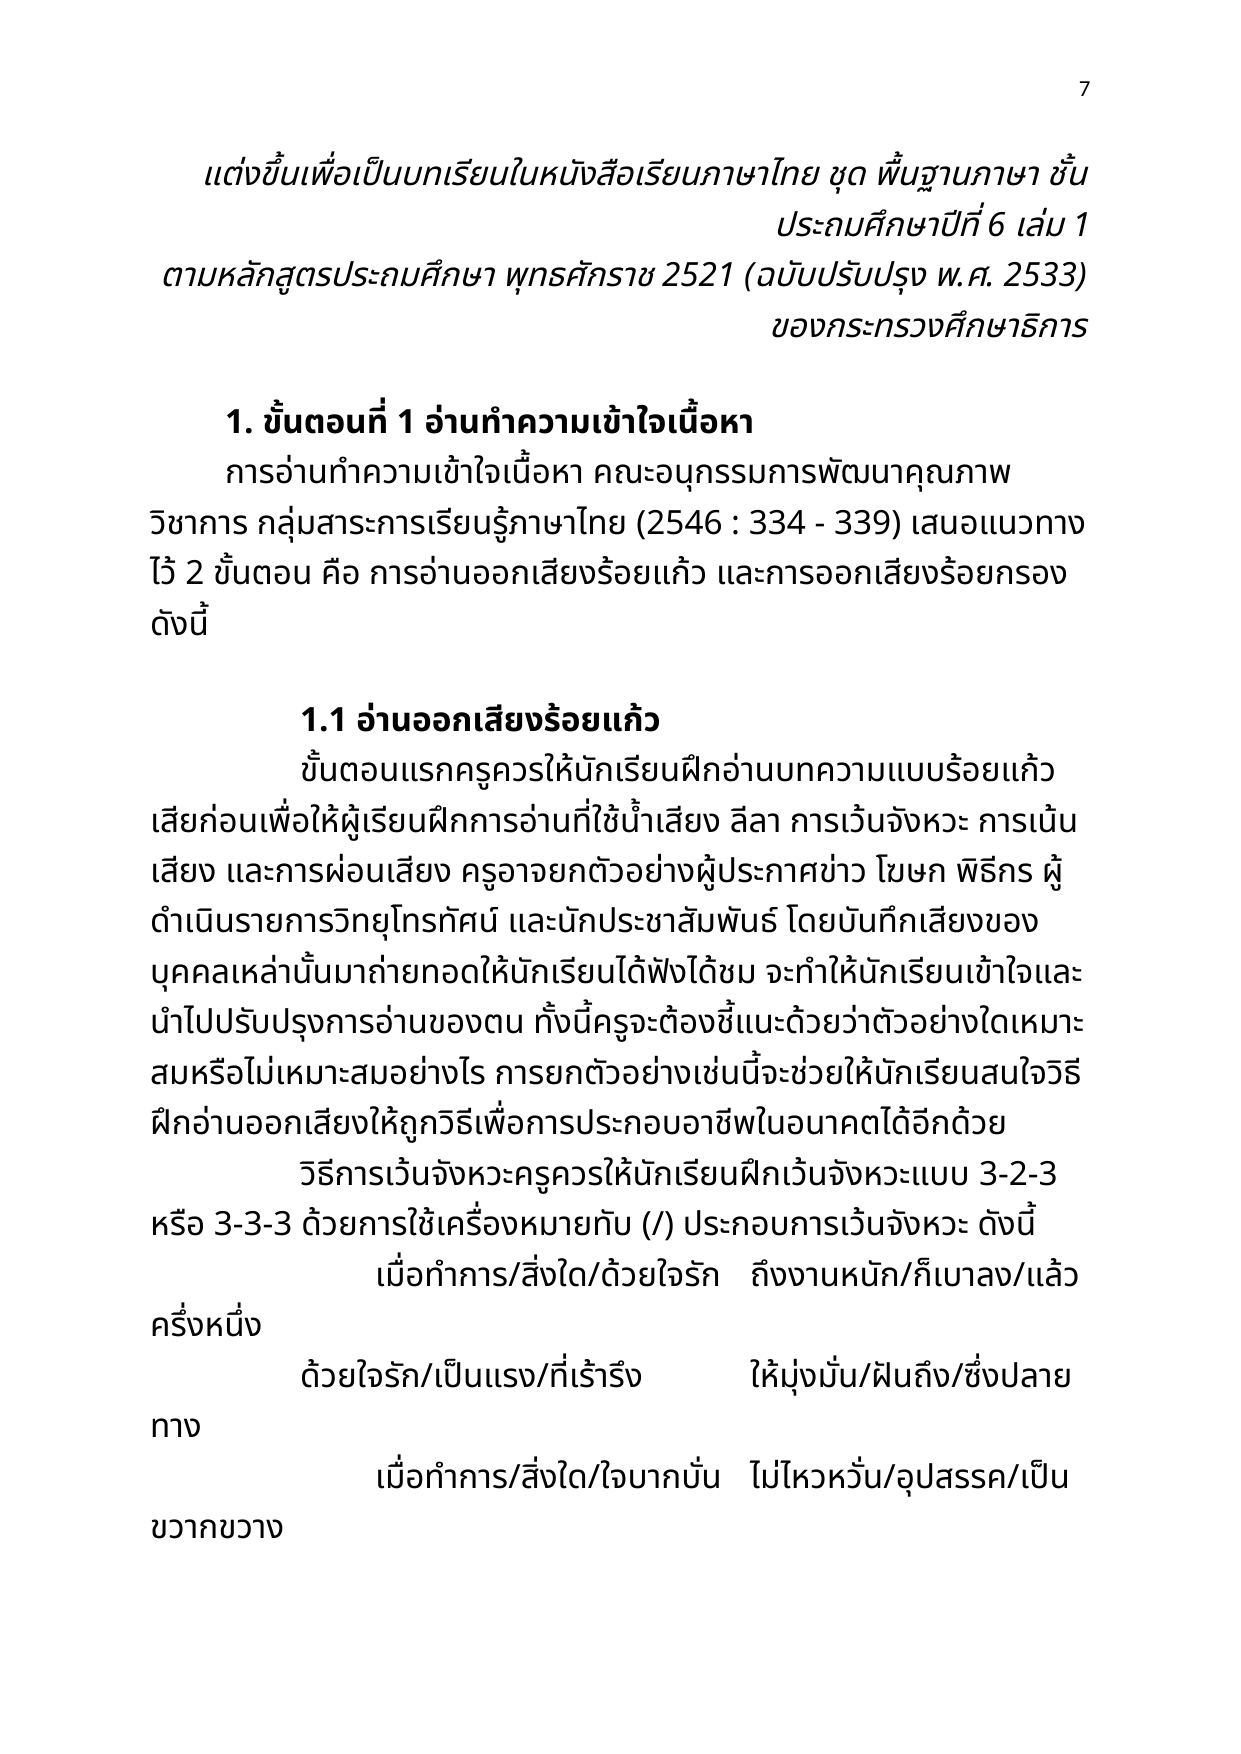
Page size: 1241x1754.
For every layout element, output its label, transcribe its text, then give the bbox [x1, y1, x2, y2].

text วิธีการเว้นจังหวะครูควรให้นักเรียนฝึกเว้นจังหวะแบบ 3-2-3 หรือ 3-3-3 ด้วยการใช้เครื่องหมายทับ (/) ประกอบการเว้นจังหวะ ดังนี้ [150, 1149, 1090, 1251]
text 1.1 อ่านออกเสียงร้อยแก้ว [150, 696, 1090, 746]
text ขั้นตอนแรกครูควรให้นักเรียนฝึกอ่านบทความแบบร้อยแก้วเสียก่อนเพื่อให้ผู้เรียนฝึกการอ่านที่ใช้น้ำเสียง ลีลา การเว้นจังหวะ การเน้นเสียง และการผ่อนเสียง ครูอาจยกตัวอย่างผู้ประกาศข่าว โฆษก พิธีกร ผู้ดำเนินรายการวิทยุโทรทัศน์ และนักประชาสัมพันธ์ โดยบันทึกเสียงของบุคคลเหล่านั้นมาถ่ายทอดให้นักเรียนได้ฟังได้ชม จะทำให้นักเรียนเข้าใจและนำไปปรับปรุงการอ่านของตน ทั้งนี้ครูจะต้องชี้แนะด้วยว่าตัวอย่างใดเหมาะสมหรือไม่เหมาะสมอย่างไร การยกตัวอย่างเช่นนี้จะช่วยให้นักเรียนสนใจวิธีฝึกอ่านออกเสียงให้ถูกวิธีเพื่อการประกอบอาชีพในอนาคตได้อีกด้วย [150, 746, 1090, 1149]
text แต่งขึ้นเพื่อเป็นบทเรียนในหนังสือเรียนภาษาไทย ชุด พื้นฐานภาษา ชั้นประถมศึกษาปีที่ 6 เล่ม 1 [150, 150, 1090, 251]
text การอ่านทำความเข้าใจเนื้อหา คณะอนุกรรมการพัฒนาคุณภาพวิชาการ กลุ่มสาระการเรียนรู้ภาษาไทย (2546 : 334 - 339) เสนอแนวทางไว้ 2 ขั้นตอน คือ การอ่านออกเสียงร้อยแก้ว และการออกเสียงร้อยกรอง ดังนี้ [150, 448, 1090, 650]
text ด้วยใจรัก/เป็นแรง/ที่เร้ารึง ให้มุ่งมั่น/ฝันถึง/ซึ่งปลายทาง [150, 1352, 1090, 1453]
text ตามหลักสูตรประถมศึกษา พุทธศักราช 2521 (ฉบับปรับปรุง พ.ศ. 2533) ของกระทรวงศึกษาธิการ [150, 251, 1090, 352]
text เมื่อทำการ/สิ่งใด/ใจบากบั่น ไม่ไหวหวั่น/อุปสรรค/เป็นขวากขวาง [150, 1453, 1090, 1554]
text เมื่อทำการ/สิ่งใด/ด้วยใจรัก ถึงงานหนัก/ก็เบาลง/แล้วครึ่งหนึ่ง [150, 1251, 1090, 1352]
text 1. ขั้นตอนที่ 1 อ่านทำความเข้าใจเนื้อหา [150, 397, 1090, 448]
